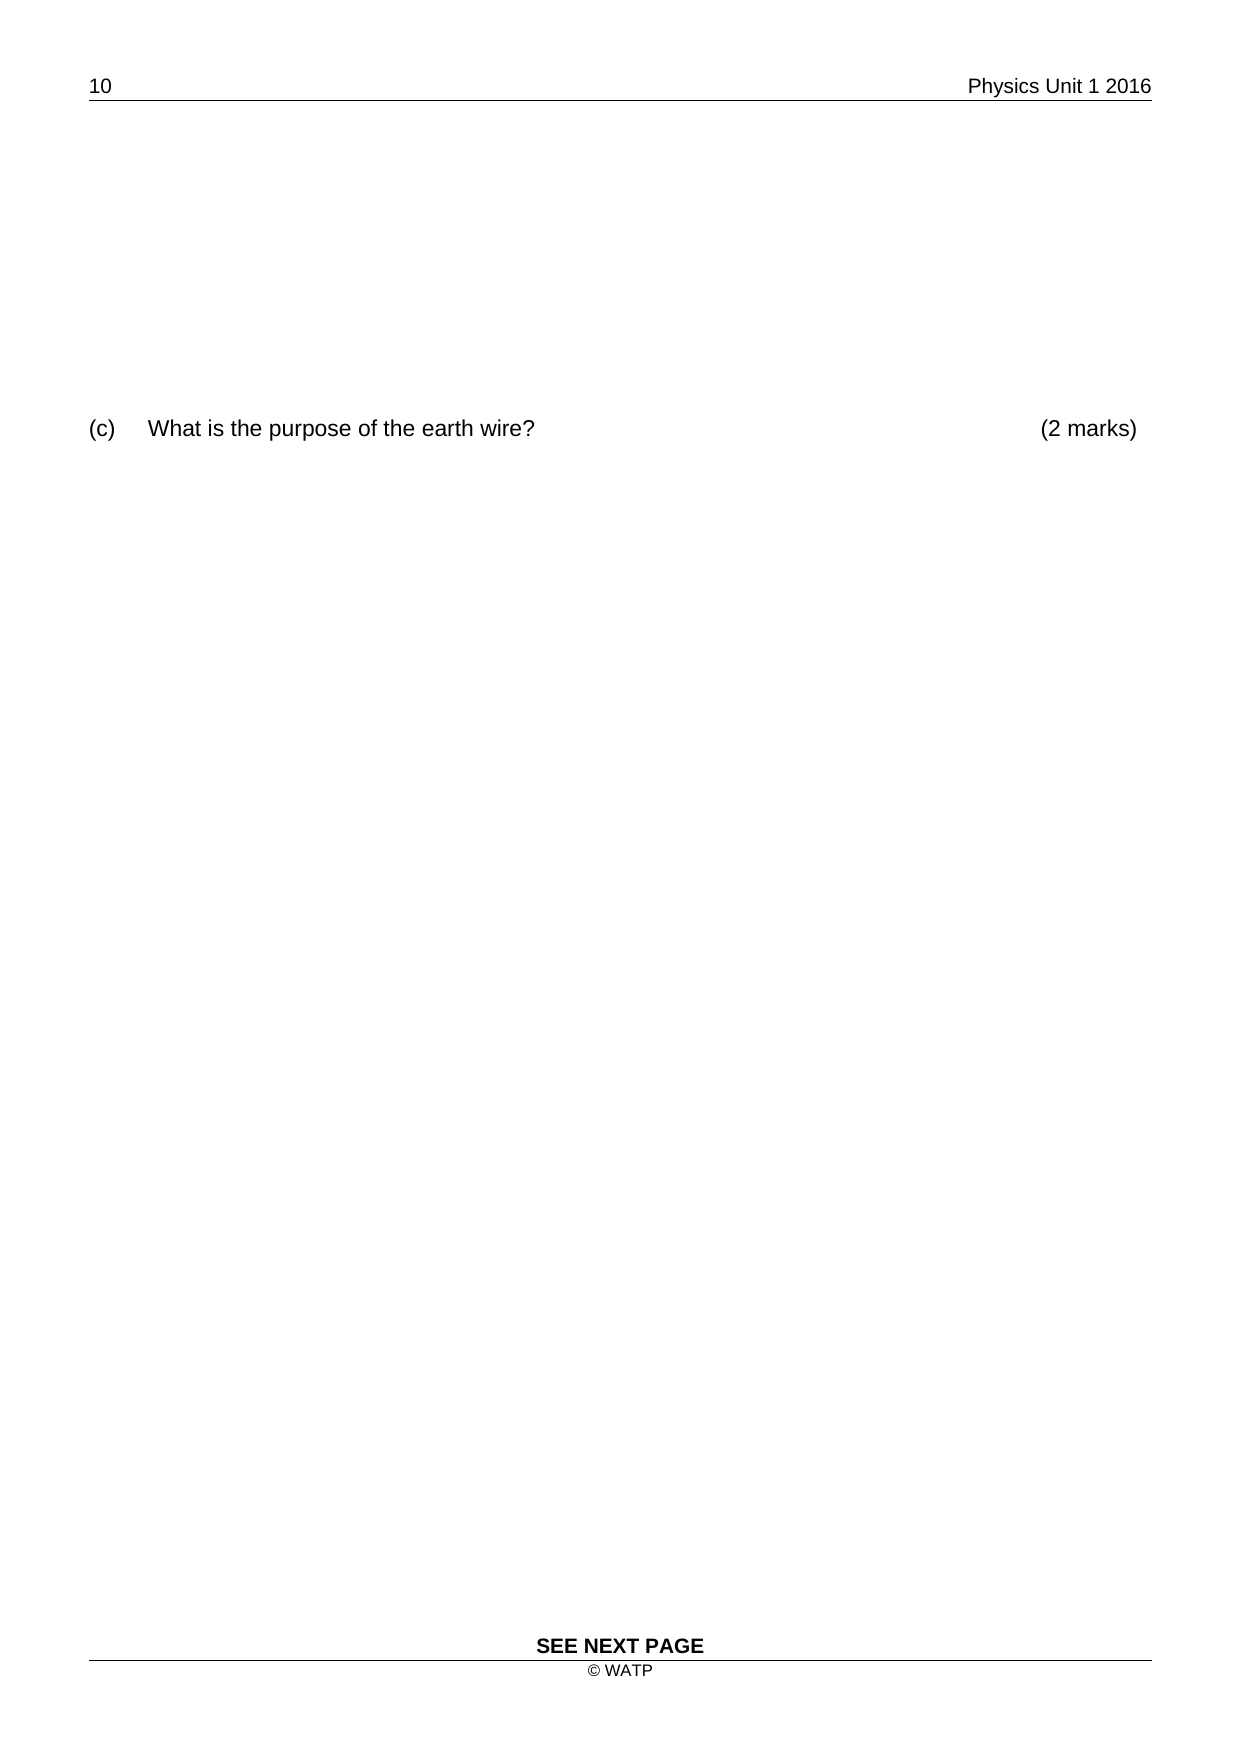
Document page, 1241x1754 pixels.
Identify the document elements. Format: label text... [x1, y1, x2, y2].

text (c) What is the purpose of the earth wire? (2 marks) [89, 415, 1152, 441]
